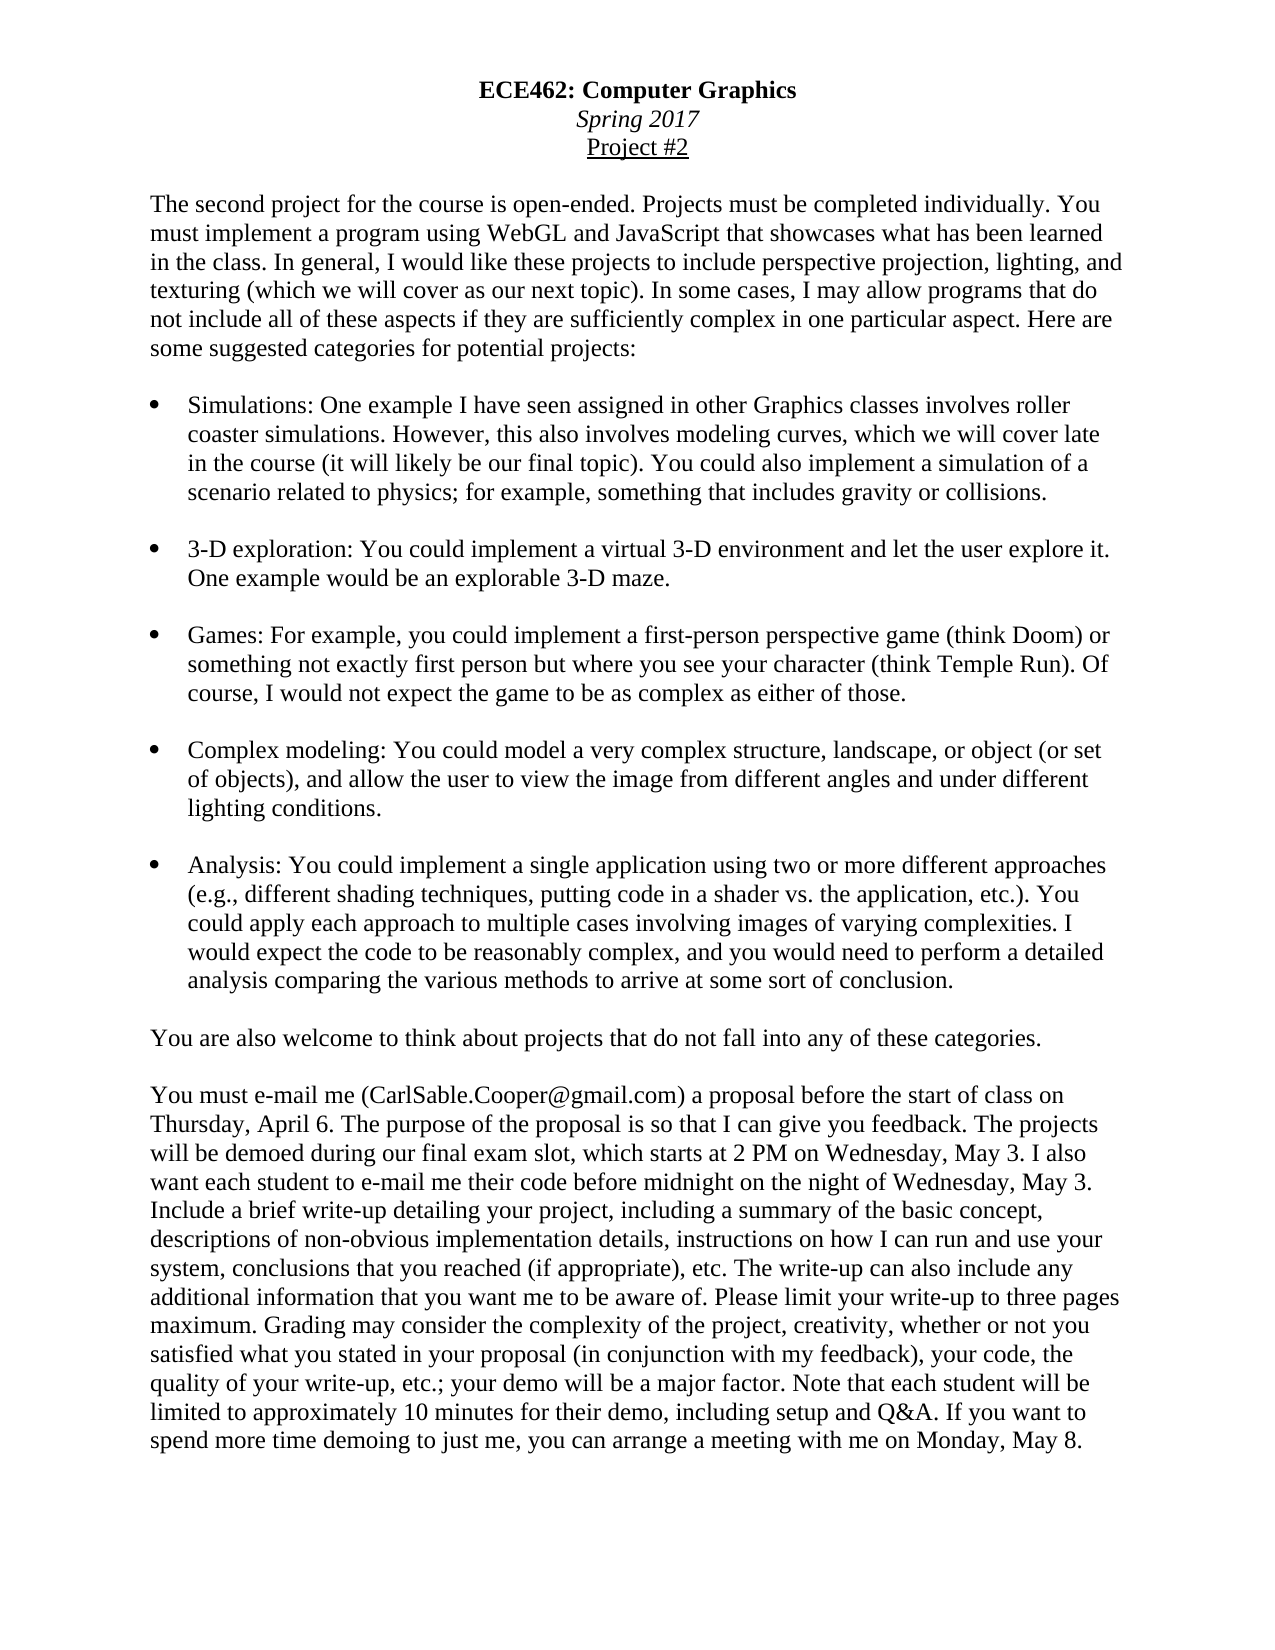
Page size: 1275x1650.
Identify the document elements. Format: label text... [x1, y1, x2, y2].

text You must e-mail me (CarlSable.Cooper@gmail.com) a proposal before the start of class on Thursday, April 6. The purpose of the proposal is so that I can give you feedback. The projects will be demoed during our final exam slot, which starts at 2 PM on Wednesday, May 3. I also want each student to e-mail me their code before midnight on the night of Wednesday, May 3. Include a brief write-up detailing your project, including a summary of the basic concept, descriptions of non-obvious implementation details, instructions on how I can run and use your system, conclusions that you reached (if appropriate), etc. The write-up can also include any additional information that you want me to be aware of. Please limit your write-up to three pages maximum. Grading may consider the complexity of the project, creativity, whether or not you satisfied what you stated in your proposal (in conjunction with my feedback), your code, the quality of your write-up, etc.; your demo will be a major factor. Note that each student will be limited to approximately 10 minutes for their demo, including setup and Q&A. If you want to spend more time demoing to just me, you can arrange a meeting with me on Monday, May 8. [150, 1081, 1125, 1454]
list Analysis: You could implement a single application using two or more different approaches (e.g., different shading techniques, putting code in a shader vs. the application, etc.). You could apply each approach to multiple cases involving images of varying complexities. I would expect the code to be reasonably complex, and you would need to perform a detailed analysis comparing the various methods to arrive at some sort of conclusion. [150, 851, 1125, 994]
list Simulations: One example I have seen assigned in other Graphics classes involves roller coaster simulations. However, this also involves modeling curves, which we will cover late in the course (it will likely be our final topic). You could also implement a simulation of a scenario related to physics; for example, something that includes gravity or collisions. [150, 391, 1125, 506]
list 3-D exploration: You could implement a virtual 3-D environment and let the user explore it. One example would be an explorable 3-D maze. [150, 534, 1125, 592]
text You are also welcome to think about projects that do not fall into any of these categories. [150, 1023, 1125, 1052]
text The second project for the course is open-ended. Projects must be completed individually. You must implement a program using WebGL and JavaScript that showcases what has been learned in the class. In general, I would like these projects to include perspective projection, lighting, and texturing (which we will cover as our next topic). In some cases, I may allow programs that do not include all of these aspects if they are sufficiently complex in one particular aspect. Here are some suggested categories for potential projects: [150, 189, 1125, 362]
list Games: For example, you could implement a first-person perspective game (think Doom) or something not exactly first person but where you see your character (think Temple Run). Of course, I would not expect the game to be as complex as either of those. [150, 621, 1125, 707]
list Complex modeling: You could model a very complex structure, landscape, or object (or set of objects), and allow the user to view the image from different angles and under different lighting conditions. [150, 736, 1125, 822]
